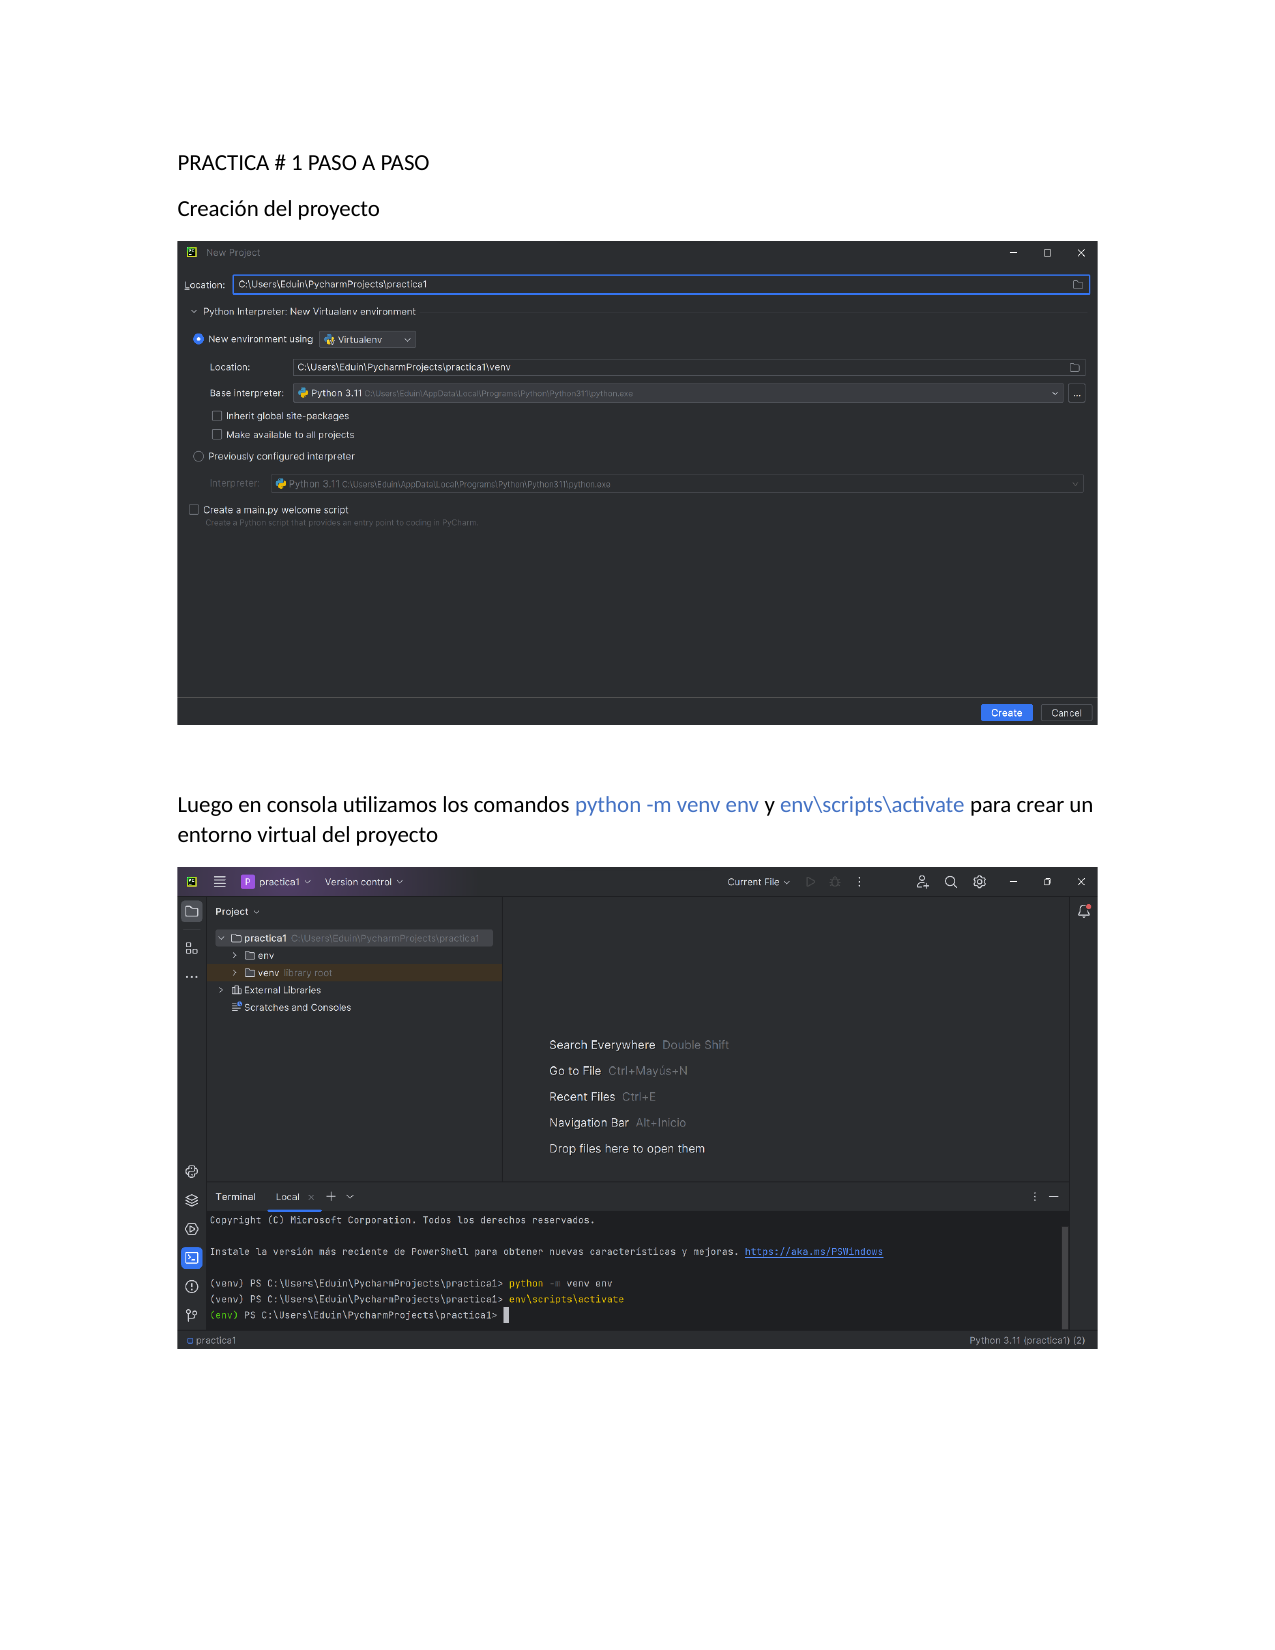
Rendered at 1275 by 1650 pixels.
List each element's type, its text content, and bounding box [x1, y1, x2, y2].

text PRACTICA # 1 PASO A PASO [177, 148, 1098, 176]
text Creación del proyecto [177, 194, 1098, 222]
text Luego en consola utilizamos los comandos python -m venv env y env\scripts\activate para crear un entorno virtual del proyecto [177, 790, 1098, 849]
picture [177, 241, 1098, 725]
picture [177, 867, 1098, 1349]
